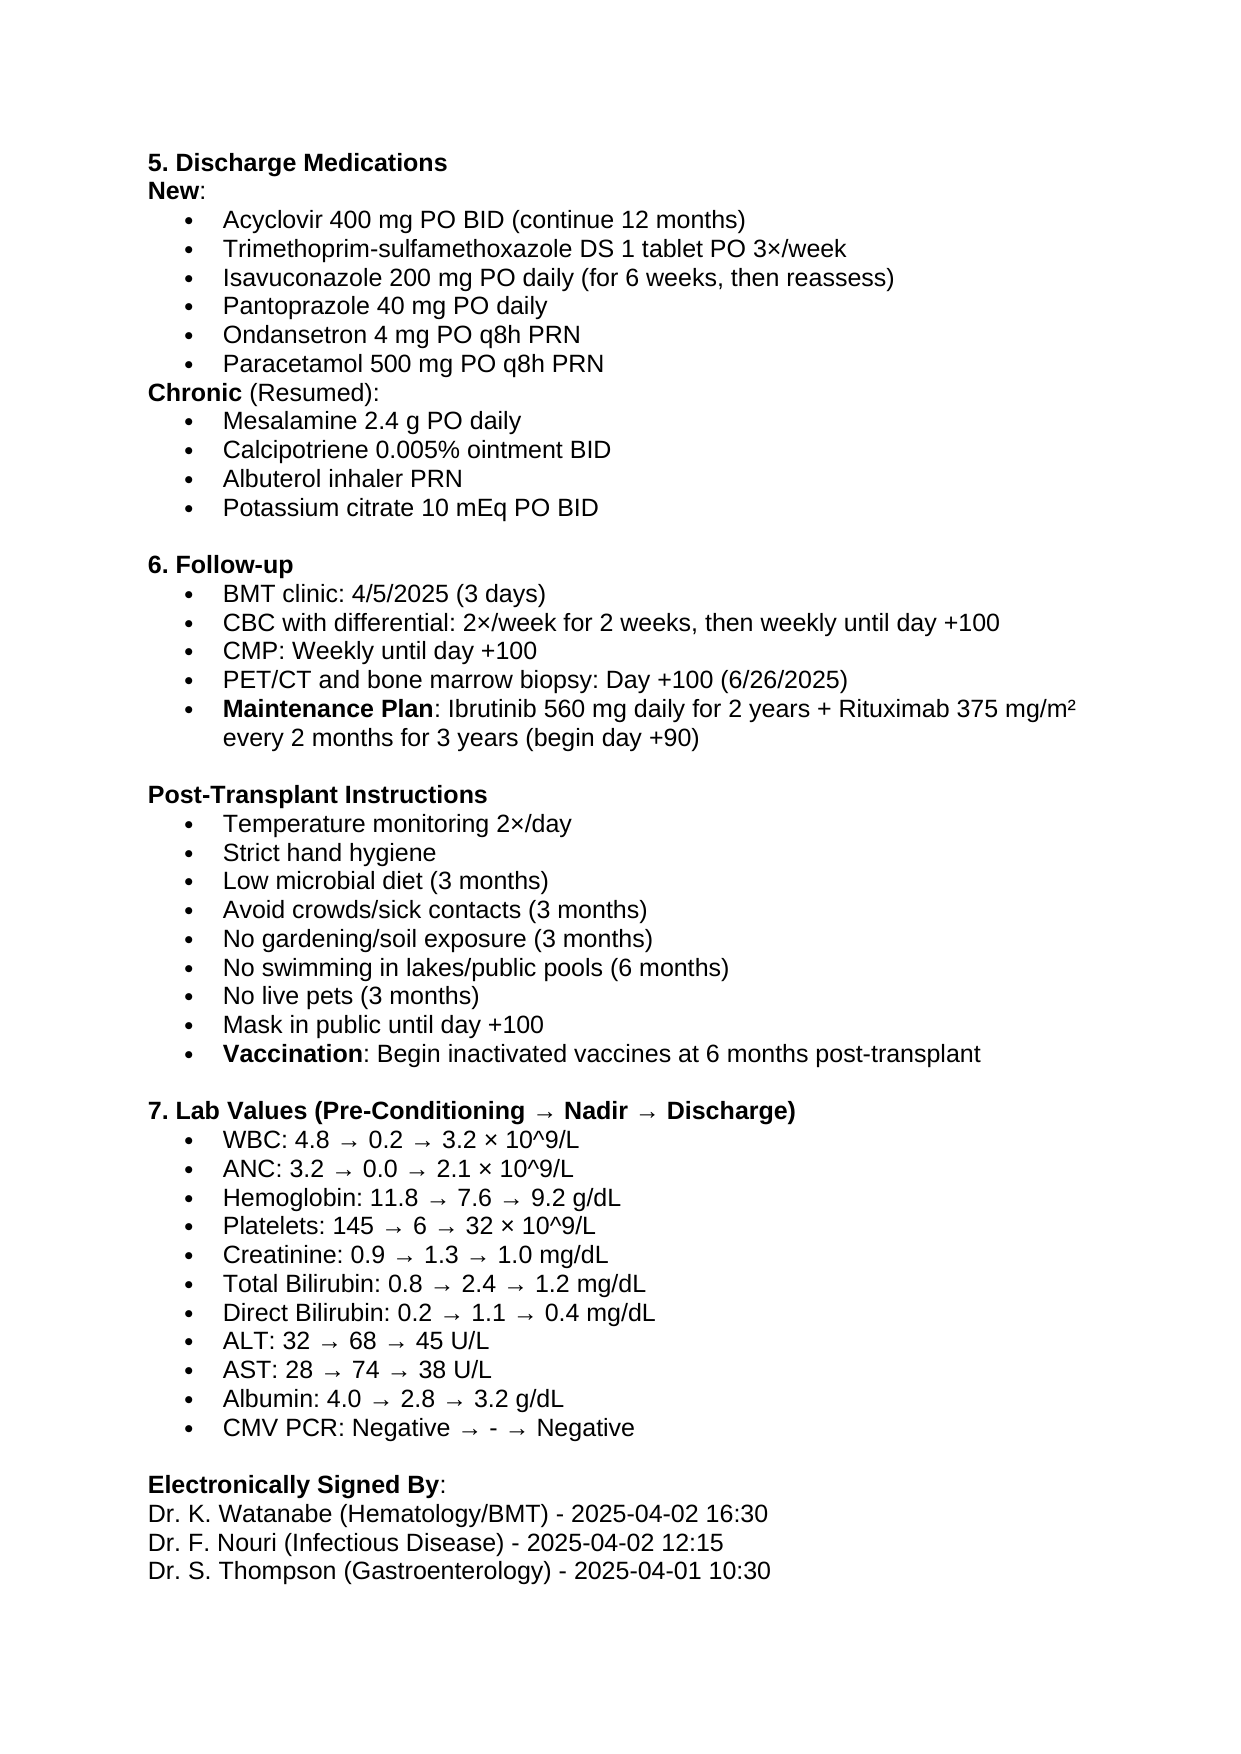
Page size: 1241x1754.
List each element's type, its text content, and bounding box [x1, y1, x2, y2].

list Direct Bilirubin: 0.2 → 1.1 → 0.4 mg/dL [185, 1298, 1093, 1326]
list Hemoglobin: 11.8 → 7.6 → 9.2 g/dL [185, 1183, 1093, 1211]
list ANC: 3.2 → 0.0 → 2.1 × 10^9/L [185, 1154, 1093, 1183]
text 7. Lab Values (Pre-Conditioning → Nadir → Discharge) [148, 1096, 1093, 1125]
text 5. Discharge Medications [148, 148, 1093, 176]
list BMT clinic: 4/5/2025 (3 days) [185, 579, 1093, 608]
list Albumin: 4.0 → 2.8 → 3.2 g/dL [185, 1384, 1093, 1413]
list Paracetamol 500 mg PO q8h PRN [185, 349, 1093, 378]
list CBC with differential: 2×/week for 2 weeks, then weekly until day +100 [185, 608, 1093, 636]
list Albuterol inhaler PRN [185, 464, 1093, 493]
list CMV PCR: Negative → - → Negative [185, 1413, 1093, 1441]
list Calcipotriene 0.005% ointment BID [185, 435, 1093, 464]
list WBC: 4.8 → 0.2 → 3.2 × 10^9/L [185, 1125, 1093, 1154]
list ALT: 32 → 68 → 45 U/L [185, 1326, 1093, 1355]
list Potassium citrate 10 mEq PO BID [185, 493, 1093, 521]
list Isavuconazole 200 mg PO daily (for 6 weeks, then reassess) [185, 263, 1093, 291]
list Vaccination: Begin inactivated vaccines at 6 months post-transplant [185, 1039, 1093, 1068]
list No live pets (3 months) [185, 981, 1093, 1010]
list Mesalamine 2.4 g PO daily [185, 406, 1093, 435]
text Post-Transplant Instructions [148, 780, 1093, 809]
list Maintenance Plan: Ibrutinib 560 mg daily for 2 years + Rituximab 375 mg/m² every 2 months for 3 years (begin day +90) [185, 694, 1093, 751]
list AST: 28 → 74 → 38 U/L [185, 1355, 1093, 1384]
list PET/CT and bone marrow biopsy: Day +100 (6/26/2025) [185, 665, 1093, 694]
list Mask in public until day +100 [185, 1010, 1093, 1039]
list No swimming in lakes/public pools (6 months) [185, 953, 1093, 981]
list Acyclovir 400 mg PO BID (continue 12 months) [185, 205, 1093, 234]
text Chronic (Resumed): [148, 378, 1093, 406]
list Total Bilirubin: 0.8 → 2.4 → 1.2 mg/dL [185, 1269, 1093, 1298]
text Electronically Signed By: Dr. K. Watanabe (Hematology/BMT) - 2025-04-02 16:30 Dr. F. Nouri (Infectious Disease) - 2025-04-02 12:15 Dr. S. Thompson (Gastroenterology) - 2025-04-01 10:30 [148, 1470, 1093, 1585]
list No gardening/soil exposure (3 months) [185, 924, 1093, 953]
list Creatinine: 0.9 → 1.3 → 1.0 mg/dL [185, 1240, 1093, 1269]
text 6. Follow-up [148, 550, 1093, 579]
list Trimethoprim-sulfamethoxazole DS 1 tablet PO 3×/week [185, 234, 1093, 263]
list Platelets: 145 → 6 → 32 × 10^9/L [185, 1211, 1093, 1240]
list Strict hand hygiene [185, 838, 1093, 866]
list Pantoprazole 40 mg PO daily [185, 291, 1093, 320]
list Temperature monitoring 2×/day [185, 809, 1093, 838]
list Ondansetron 4 mg PO q8h PRN [185, 320, 1093, 349]
text New: [148, 176, 1093, 205]
list Avoid crowds/sick contacts (3 months) [185, 895, 1093, 924]
list Low microbial diet (3 months) [185, 866, 1093, 895]
list CMP: Weekly until day +100 [185, 636, 1093, 665]
